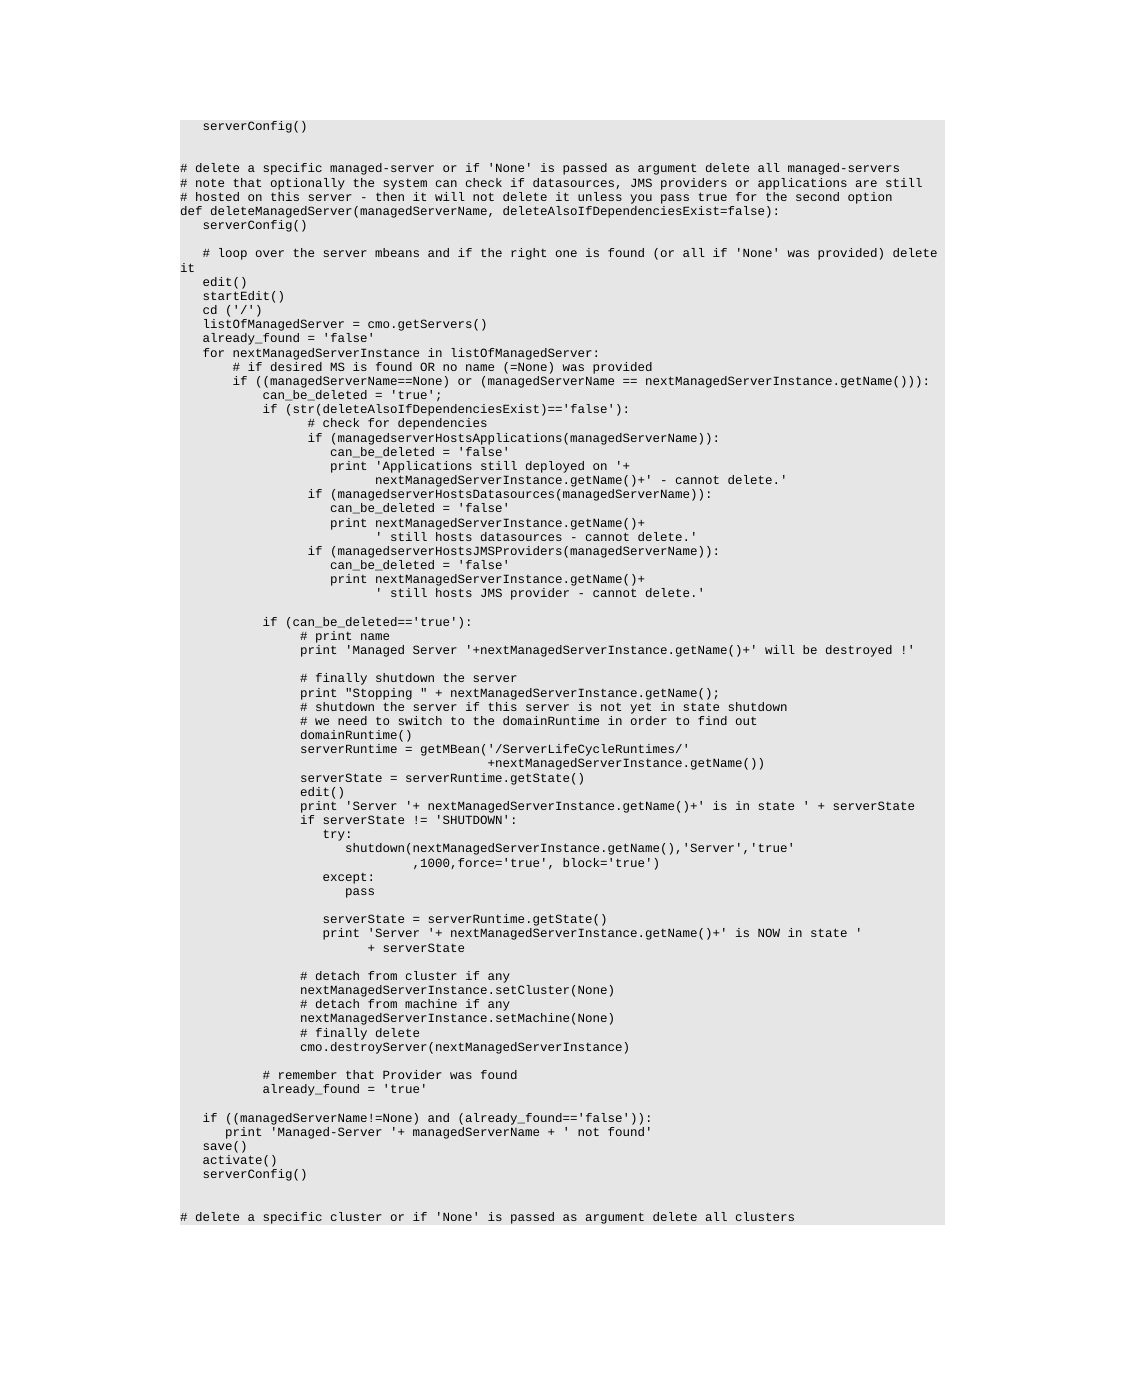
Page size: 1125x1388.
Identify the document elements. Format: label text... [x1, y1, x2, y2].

list # finally delete [180, 1027, 945, 1041]
list serverState = serverRuntime.getState() [180, 772, 945, 786]
list serverConfig() [180, 120, 945, 134]
list def deleteManagedServer(managedServerName, deleteAlsoIfDependenciesExist=false): [180, 205, 945, 219]
list print 'Managed-Server '+ managedServerName + ' not found' [180, 1126, 945, 1140]
list # note that optionally the system can check if datasources, JMS providers or applications are still [180, 177, 945, 191]
list if (str(deleteAlsoIfDependenciesExist)=='false'): [180, 403, 945, 417]
list if ((managedServerName!=None) and (already_found=='false')): [180, 1112, 945, 1126]
list domainRuntime() [180, 729, 945, 743]
list ' still hosts JMS provider - cannot delete.' [180, 587, 945, 602]
list already_found = 'true' [180, 1083, 945, 1097]
list print "Stopping " + nextManagedServerInstance.getName(); [180, 687, 945, 701]
list # shutdown the server if this server is not yet in state shutdown [180, 701, 945, 715]
list print nextManagedServerInstance.getName()+ [180, 517, 945, 531]
list if (managedserverHostsDatasources(managedServerName)): [180, 488, 945, 502]
list print 'Applications still deployed on '+ [180, 460, 945, 474]
list print 'Server '+ nextManagedServerInstance.getName()+' is NOW in state ' [180, 927, 945, 942]
list # check for dependencies [180, 417, 945, 432]
list # delete a specific managed-server or if 'None' is passed as argument delete all managed-servers [180, 162, 945, 177]
list +nextManagedServerInstance.getName()) [180, 757, 945, 772]
list can_be_deleted = 'false' [180, 446, 945, 460]
list cd ('/') [180, 304, 945, 318]
list save() [180, 1140, 945, 1154]
list # print name [180, 630, 945, 644]
list nextManagedServerInstance.setCluster(None) [180, 984, 945, 998]
list try: [180, 828, 945, 842]
list nextManagedServerInstance.getName()+' - cannot delete.' [180, 474, 945, 488]
list can_be_deleted = 'false' [180, 559, 945, 573]
list # detach from cluster if any [180, 970, 945, 984]
list # remember that Provider was found [180, 1069, 945, 1083]
list print nextManagedServerInstance.getName()+ [180, 573, 945, 587]
list startEdit() [180, 290, 945, 304]
list print 'Managed Server '+nextManagedServerInstance.getName()+' will be destroyed !' [180, 644, 945, 658]
list if serverState != 'SHUTDOWN': [180, 814, 945, 828]
list if (managedserverHostsJMSProviders(managedServerName)): [180, 545, 945, 559]
list for nextManagedServerInstance in listOfManagedServer: [180, 347, 945, 361]
list serverConfig() [180, 1168, 945, 1182]
list pass [180, 885, 945, 899]
list if ((managedServerName==None) or (managedServerName == nextManagedServerInstance.getName())): [180, 375, 945, 389]
list + serverState [180, 942, 945, 956]
list shutdown(nextManagedServerInstance.getName(),'Server','true' [180, 842, 945, 857]
list already_found = 'false' [180, 332, 945, 347]
list ,1000,force='true', block='true') [180, 857, 945, 871]
list if (managedserverHostsApplications(managedServerName)): [180, 432, 945, 446]
list # finally shutdown the server [180, 672, 945, 687]
list # if desired MS is found OR no name (=None) was provided [180, 361, 945, 375]
list serverRuntime = getMBean('/ServerLifeCycleRuntimes/' [180, 743, 945, 757]
list serverState = serverRuntime.getState() [180, 913, 945, 927]
list can_be_deleted = 'true'; [180, 389, 945, 403]
list listOfManagedServer = cmo.getServers() [180, 318, 945, 332]
list # loop over the server mbeans and if the right one is found (or all if 'None' was provided) delete it [180, 247, 945, 276]
list can_be_deleted = 'false' [180, 502, 945, 517]
list edit() [180, 276, 945, 290]
list # delete a specific cluster or if 'None' is passed as argument delete all clusters [180, 1211, 945, 1225]
list # hosted on this server - then it will not delete it unless you pass true for the second option [180, 191, 945, 205]
list # we need to switch to the domainRuntime in order to find out [180, 715, 945, 729]
list edit() [180, 786, 945, 800]
list if (can_be_deleted=='true'): [180, 616, 945, 630]
list ' still hosts datasources - cannot delete.' [180, 531, 945, 545]
list # detach from machine if any [180, 998, 945, 1012]
list nextManagedServerInstance.setMachine(None) [180, 1012, 945, 1027]
list activate() [180, 1154, 945, 1168]
list except: [180, 871, 945, 885]
list print 'Server '+ nextManagedServerInstance.getName()+' is in state ' + serverState [180, 800, 945, 814]
list serverConfig() [180, 219, 945, 233]
list cmo.destroyServer(nextManagedServerInstance) [180, 1041, 945, 1055]
